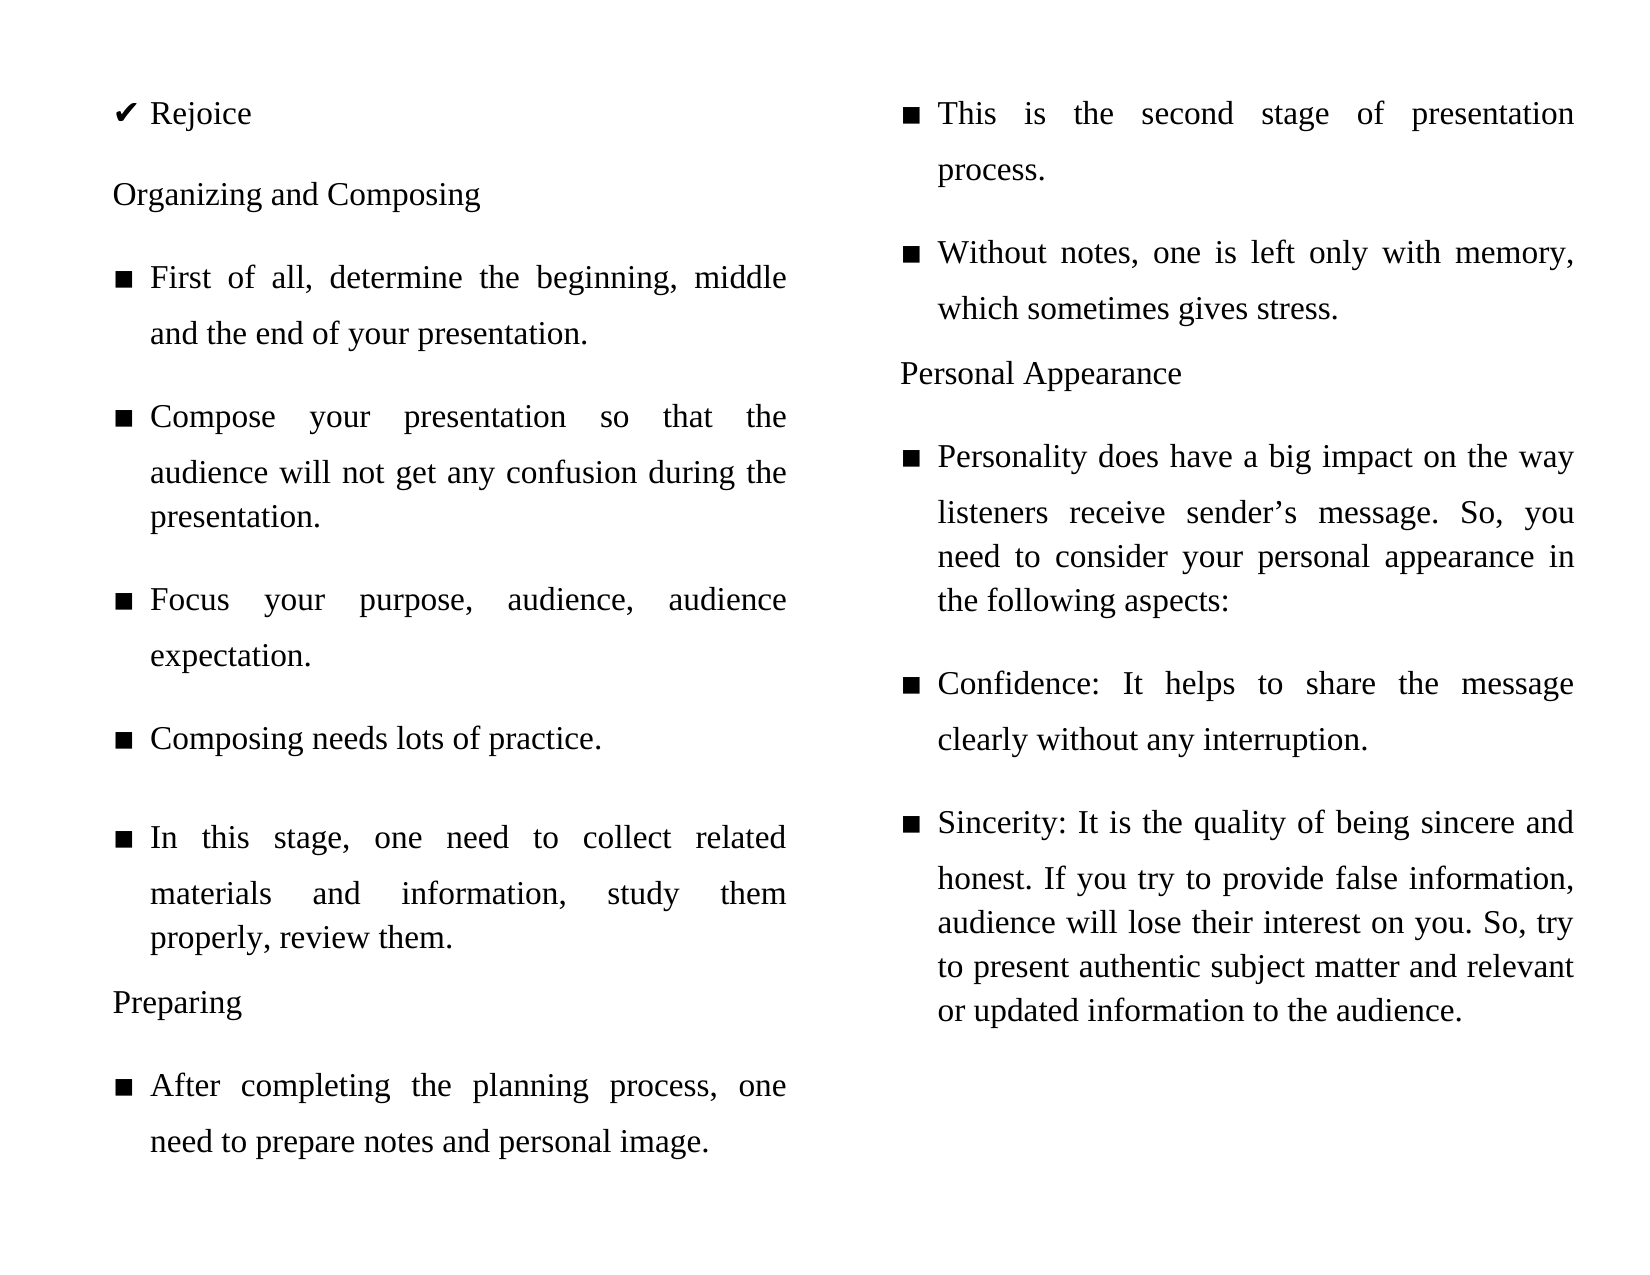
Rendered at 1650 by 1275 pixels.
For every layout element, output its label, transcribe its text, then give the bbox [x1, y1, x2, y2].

list Compose your presentation so that the audience will not get any confusion during the presentation. [112, 378, 787, 535]
list Personality does have a big impact on the way listeners receive sender’s message. So, you need to consider your personal appearance in the following aspects: [900, 418, 1575, 618]
list In this stage, one need to collect related materials and information, study them properly, review them. [112, 799, 787, 956]
list After completing the planning process, one need to prepare notes and personal image. [112, 1047, 787, 1160]
list Rejoice [112, 75, 787, 143]
list This is the second stage of presentation process. [900, 75, 1575, 187]
list Focus your purpose, audience, audience expectation. [112, 561, 787, 674]
list Without notes, one is left only with memory, which sometimes gives stress. [900, 214, 1575, 326]
text Preparing [112, 983, 787, 1021]
list First of all, determine the beginning, middle and the end of your presentation. [112, 239, 787, 352]
list Composing needs lots of practice. [112, 700, 787, 768]
list Sincerity: It is the quality of being sincere and honest. If you try to provide false information, audience will lose their interest on you. So, try to present authentic subject matter and relevant or updated information to the audience. [900, 784, 1575, 1028]
text Personal Appearance [900, 353, 1575, 391]
list Confidence: It helps to share the message clearly without any interruption. [900, 645, 1575, 757]
text Organizing and Composing [112, 174, 787, 213]
